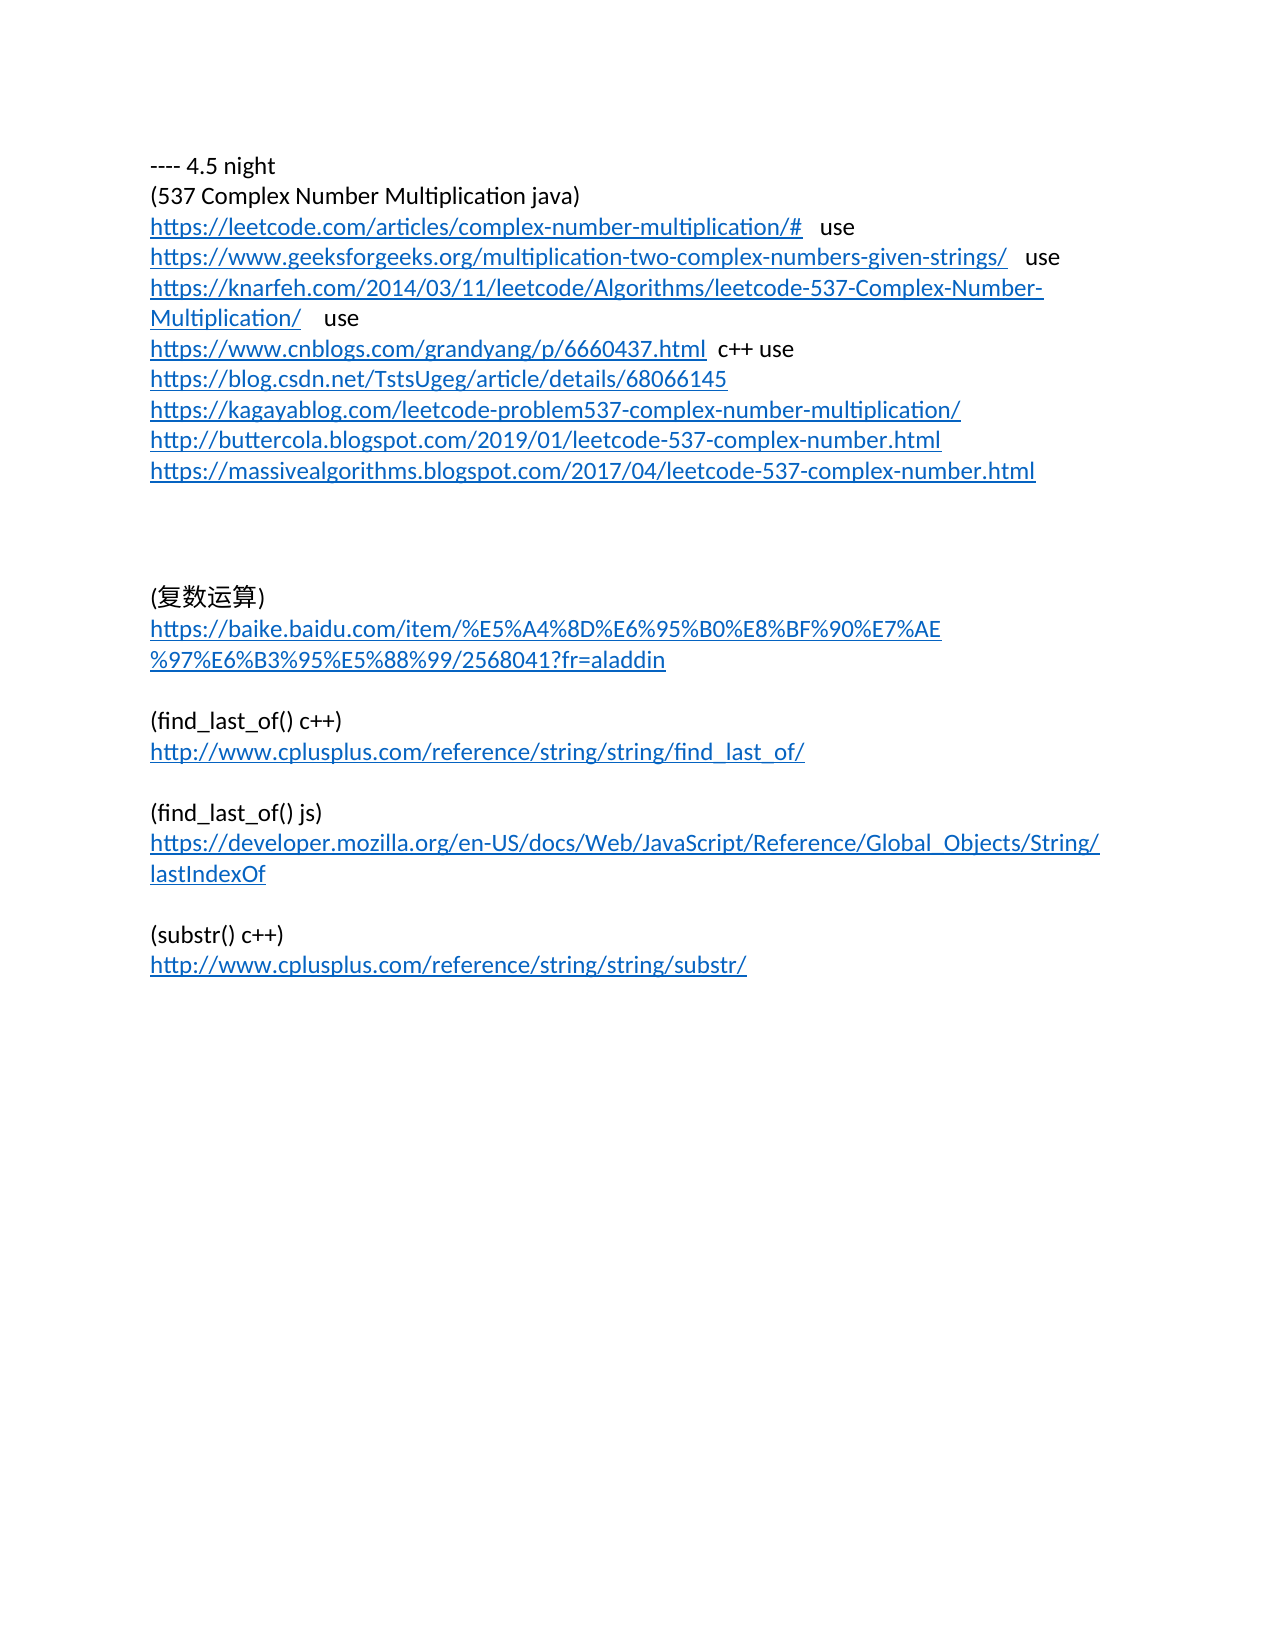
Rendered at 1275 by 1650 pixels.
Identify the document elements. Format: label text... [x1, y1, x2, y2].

text https://baike.baidu.com/item/%E5%A4%8D%E6%95%B0%E8%BF%90%E7%AE%97%E6%B3%95%E5%88%99/2568041?fr=aladdin [150, 613, 1125, 674]
text https://leetcode.com/articles/complex-number-multiplication/# use [150, 211, 1125, 242]
text (find_last_of() c++) [150, 705, 1125, 736]
text ---- 4.5 night [150, 150, 1125, 181]
text http://buttercola.blogspot.com/2019/01/leetcode-537-complex-number.html [150, 425, 1125, 455]
text http://www.cplusplus.com/reference/string/string/find_last_of/ [150, 736, 1125, 766]
text (find_last_of() js) [150, 797, 1125, 827]
text https://massivealgorithms.blogspot.com/2017/04/leetcode-537-complex-number.html [150, 455, 1125, 486]
text http://www.cplusplus.com/reference/string/string/substr/ [150, 949, 1125, 980]
text (537 Complex Number Multiplication java) [150, 181, 1125, 211]
text https://www.cnblogs.com/grandyang/p/6660437.html c++ use [150, 333, 1125, 364]
text https://developer.mozilla.org/en-US/docs/Web/JavaScript/Reference/Global_Objects/String/lastIndexOf [150, 827, 1125, 888]
text https://blog.csdn.net/TstsUgeg/article/details/68066145 [150, 364, 1125, 394]
text https://knarfeh.com/2014/03/11/leetcode/Algorithms/leetcode-537-Complex-Number-Multiplication/ use [150, 272, 1125, 333]
text https://kagayablog.com/leetcode-problem537-complex-number-multiplication/ [150, 394, 1125, 425]
text (substr() c++) [150, 919, 1125, 949]
text https://www.geeksforgeeks.org/multiplication-two-complex-numbers-given-strings/ use [150, 242, 1125, 272]
text (复数运算) [150, 577, 1125, 613]
